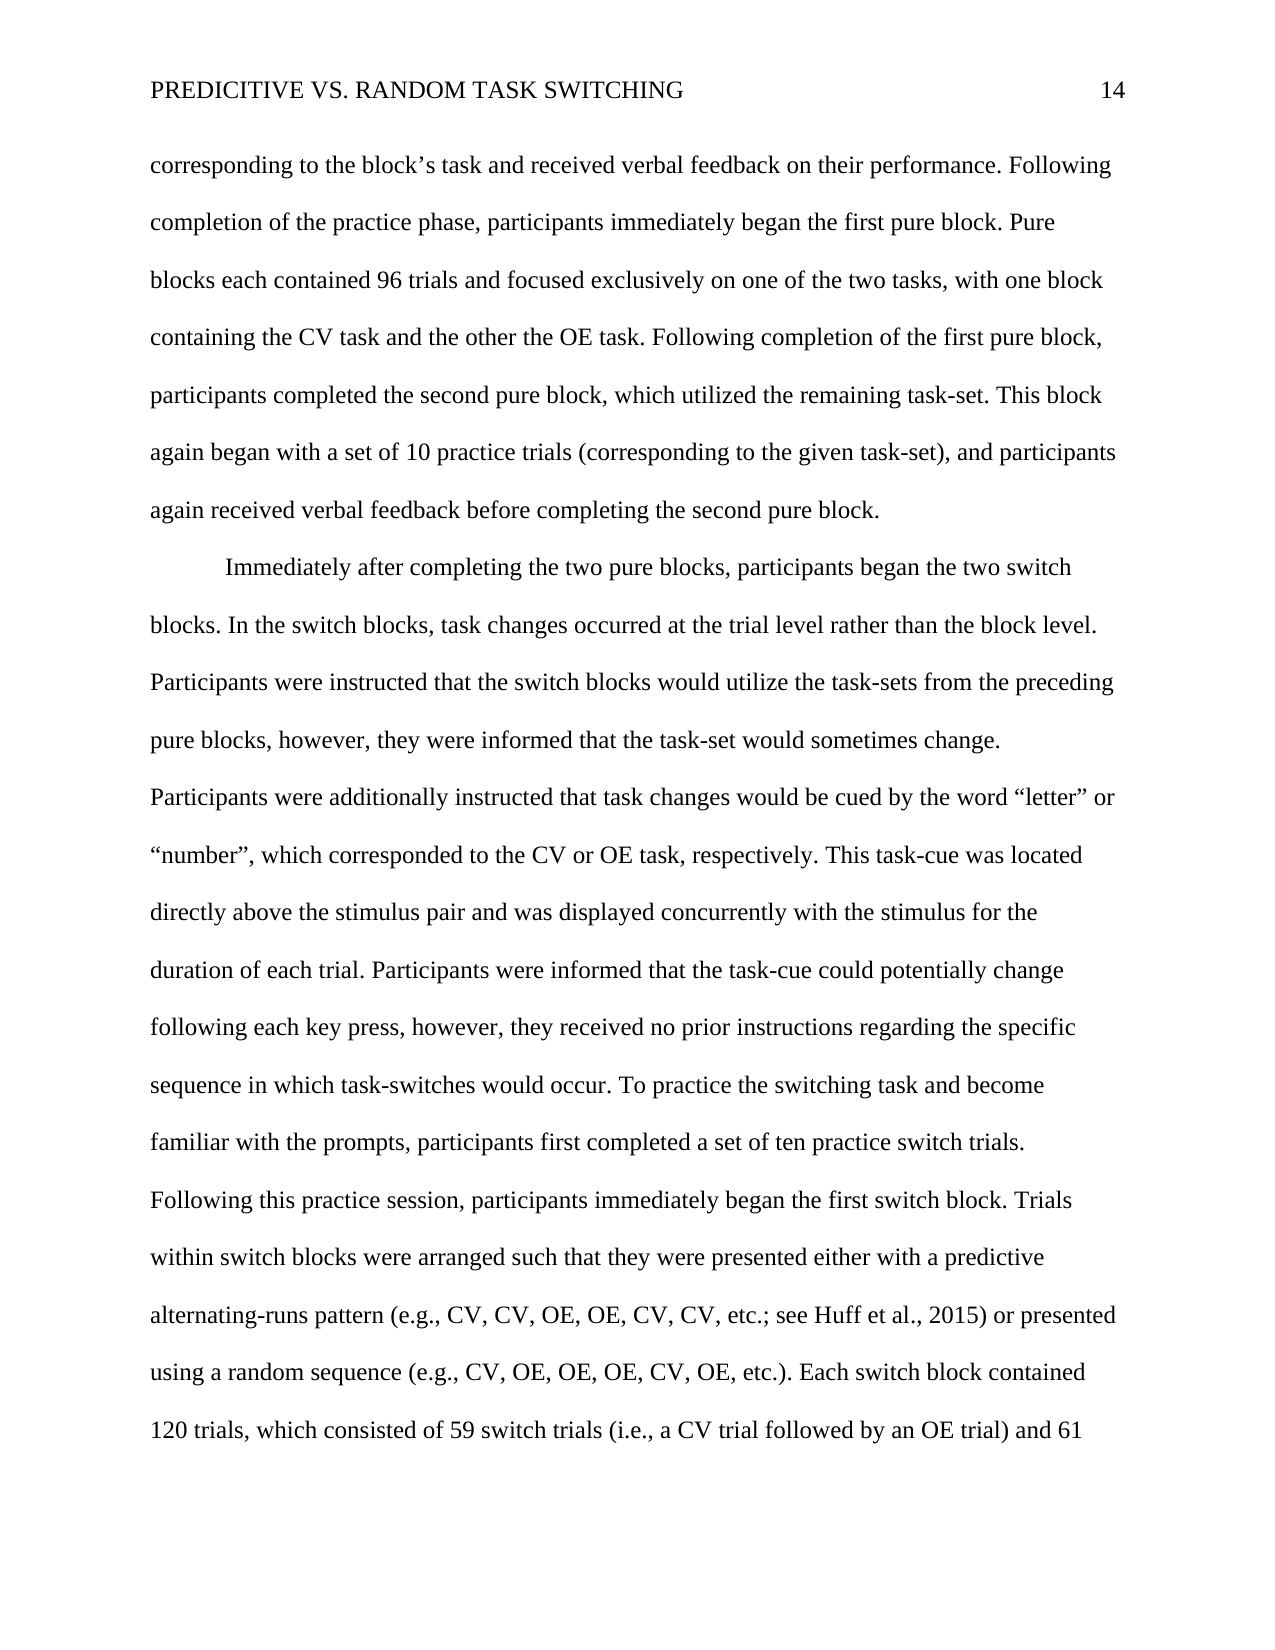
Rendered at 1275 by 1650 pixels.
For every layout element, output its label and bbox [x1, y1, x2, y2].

text [150, 552, 1125, 1444]
text [150, 150, 1125, 524]
